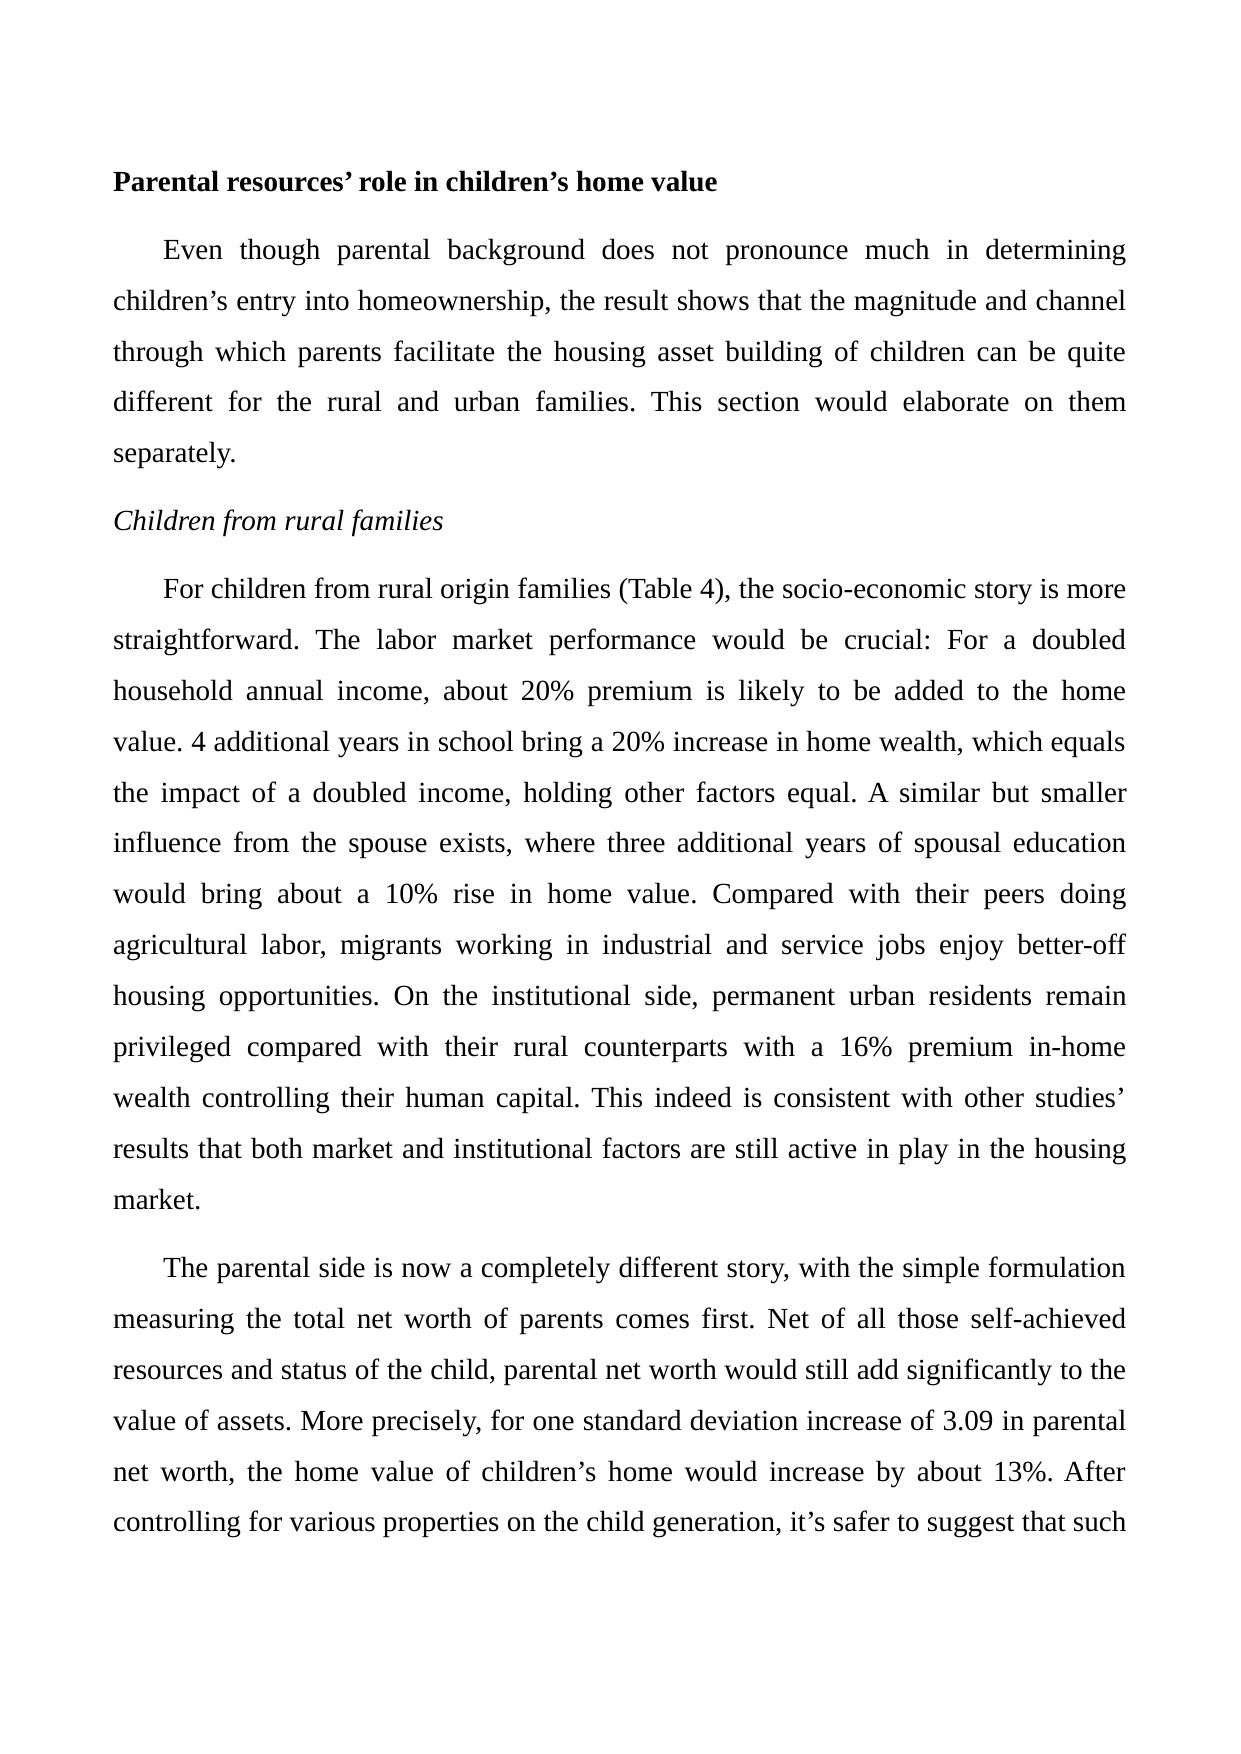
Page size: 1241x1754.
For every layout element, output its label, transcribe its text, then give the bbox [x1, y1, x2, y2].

text Children from rural families [113, 503, 1127, 537]
text For children from rural origin families (Table 4), the socio-economic story is more straightforward. The labor market performance would be crucial: For a doubled household annual income, about 20% premium is likely to be added to the home value. 4 additional years in school bring a 20% increase in home wealth, which equals the impact of a doubled income, holding other factors equal. A similar but smaller influence from the spouse exists, where three additional years of spousal education would bring about a 10% rise in home value. Compared with their peers doing agricultural labor, migrants working in industrial and service jobs enjoy better-off housing opportunities. On the institutional side, permanent urban residents remain privileged compared with their rural counterparts with a 16% premium in-home wealth controlling their human capital. This indeed is consistent with other studies’ results that both market and institutional factors are still active in play in the housing market. [113, 571, 1127, 1216]
text Even though parental background does not pronounce much in determining children’s entry into homeownership, the result shows that the magnitude and channel through which parents facilitate the housing asset building of children can be quite different for the rural and urban families. This section would elaborate on them separately. [113, 232, 1127, 469]
text Parental resources’ role in children’s home value [113, 164, 1127, 198]
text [113, 1250, 1127, 1538]
